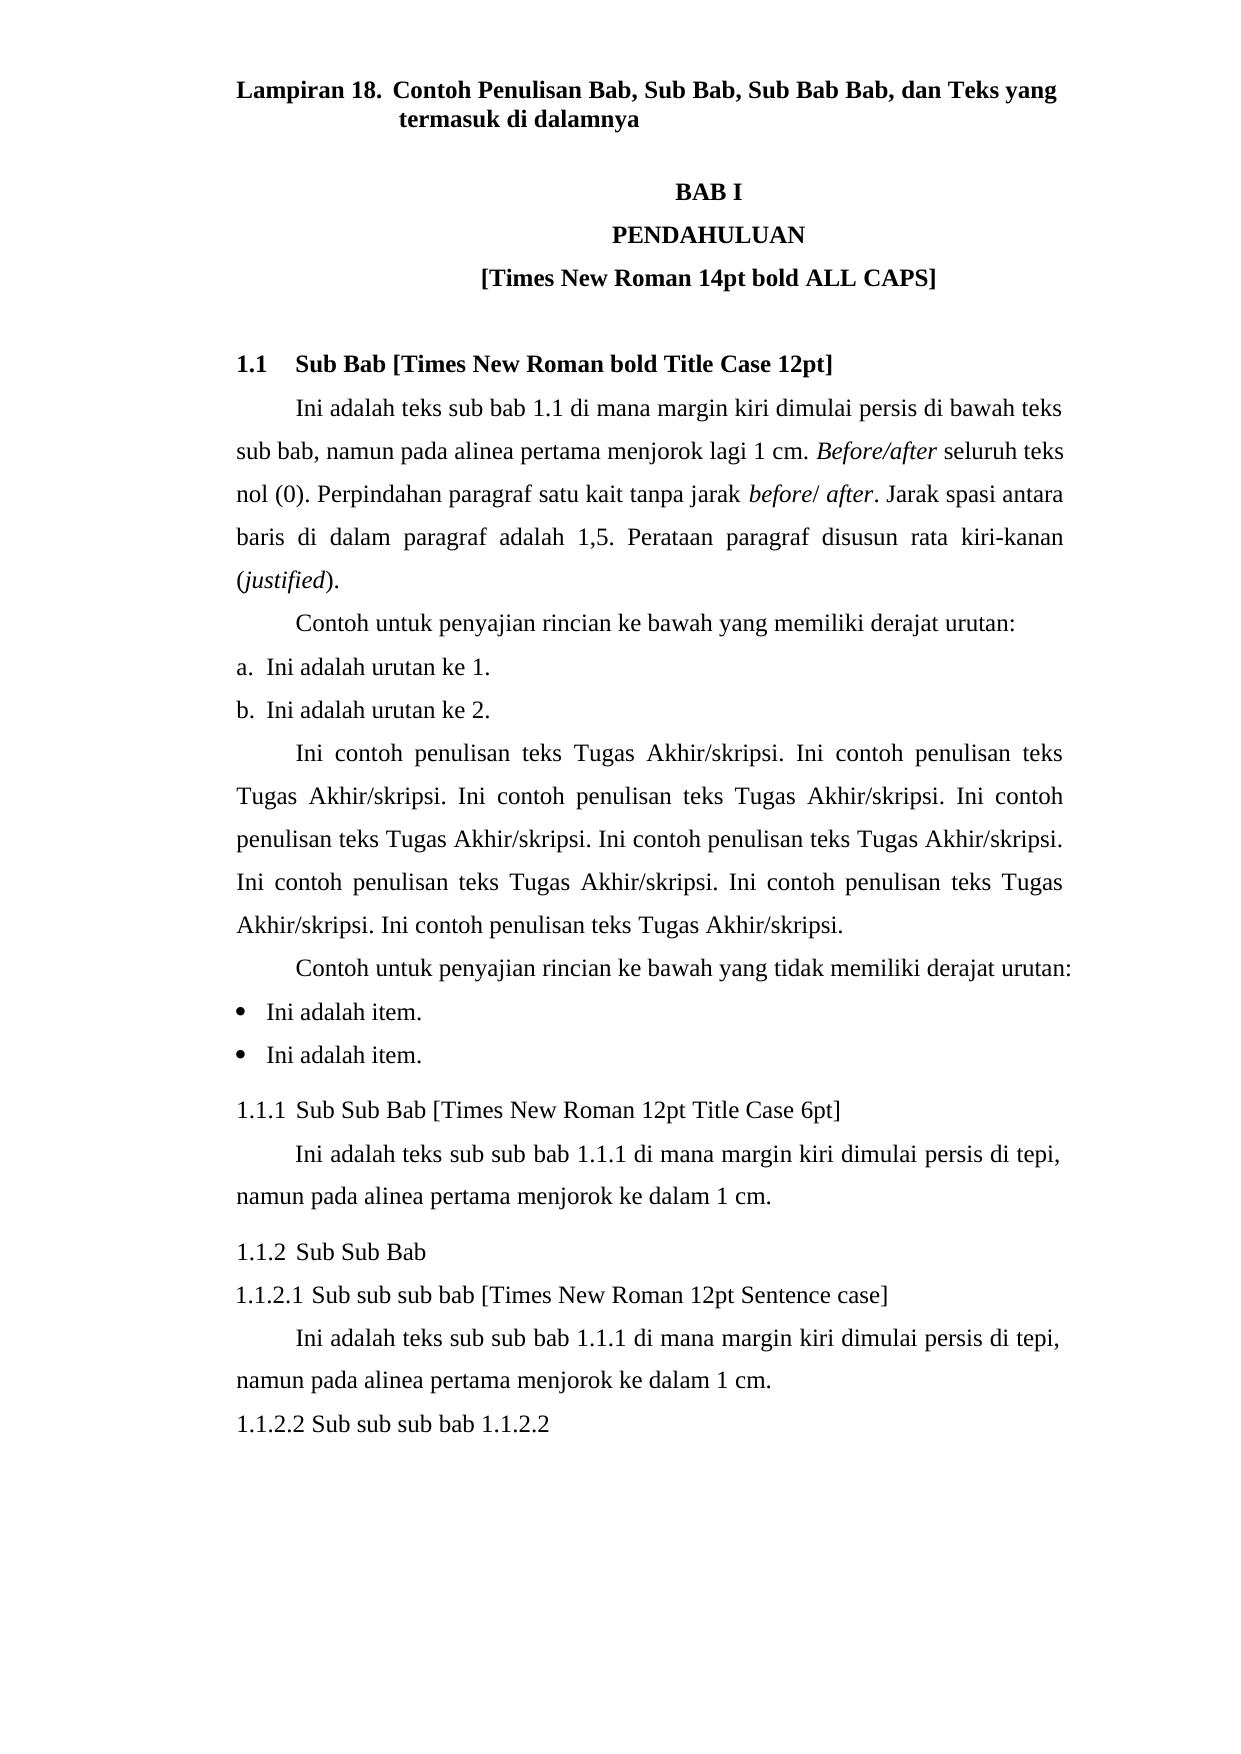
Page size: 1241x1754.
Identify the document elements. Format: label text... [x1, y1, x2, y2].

text Ini adalah teks sub sub bab 1.1.1 di mana margin kiri dimulai persis di tepi, namun pada alinea pertama menjorok ke dalam 1 cm. [236, 1139, 1078, 1210]
list Ini adalah item. [236, 997, 1086, 1026]
text Ini adalah teks sub bab 1.1 di mana margin kiri dimulai persis di bawah teks sub bab, namun pada alinea pertama menjorok lagi 1 cm. Before/after seluruh teks nol (0). Perpindahan paragraf satu kait tanpa jarak before/ after. Jarak spasi antara baris di dalam paragraf adalah 1,5. Perataan paragraf disusun rata kiri-kanan (justified). [236, 393, 1064, 594]
list Sub sub sub bab 1.1.2.2 [236, 1409, 1086, 1437]
subtitle [Times New Roman 14pt bold ALL CAPS] [366, 264, 1051, 292]
list Sub Sub Bab [236, 1237, 1086, 1265]
list Sub Bab [Times New Roman bold Title Case 12pt] [236, 349, 1086, 378]
text Ini contoh penulisan teks Tugas Akhir/skripsi. Ini contoh penulisan teks Tugas Akhir/skripsi. Ini contoh penulisan teks Tugas Akhir/skripsi. Ini contoh penulisan teks Tugas Akhir/skripsi. Ini contoh penulisan teks Tugas Akhir/skripsi. Ini contoh penulisan teks Tugas Akhir/skripsi. Ini contoh penulisan teks Tugas Akhir/skripsi. Ini contoh penulisan teks Tugas Akhir/skripsi. [236, 738, 1064, 939]
text BAB I PENDAHULUAN [611, 177, 806, 249]
list Ini adalah item. [236, 1040, 1086, 1069]
text Contoh untuk penyajian rincian ke bawah yang memiliki derajat urutan: [295, 608, 1086, 637]
list Ini adalah urutan ke 2. [236, 695, 1086, 723]
text Ini adalah teks sub sub bab 1.1.1 di mana margin kiri dimulai persis di tepi, namun pada alinea pertama menjorok ke dalam 1 cm. [236, 1323, 1078, 1394]
list Sub Sub Bab [Times New Roman 12pt Title Case 6pt] [236, 1095, 1086, 1124]
list Sub sub sub bab [Times New Roman 12pt Sentence case] [235, 1280, 1086, 1308]
list Ini adalah urutan ke 1. [236, 652, 1086, 681]
subtitle Lampiran 18. Contoh Penulisan Bab, Sub Bab, Sub Bab Bab, dan Teks yang termasuk di dalamnya [236, 75, 1086, 132]
text Contoh untuk penyajian rincian ke bawah yang tidak memiliki derajat urutan: [295, 954, 1086, 982]
